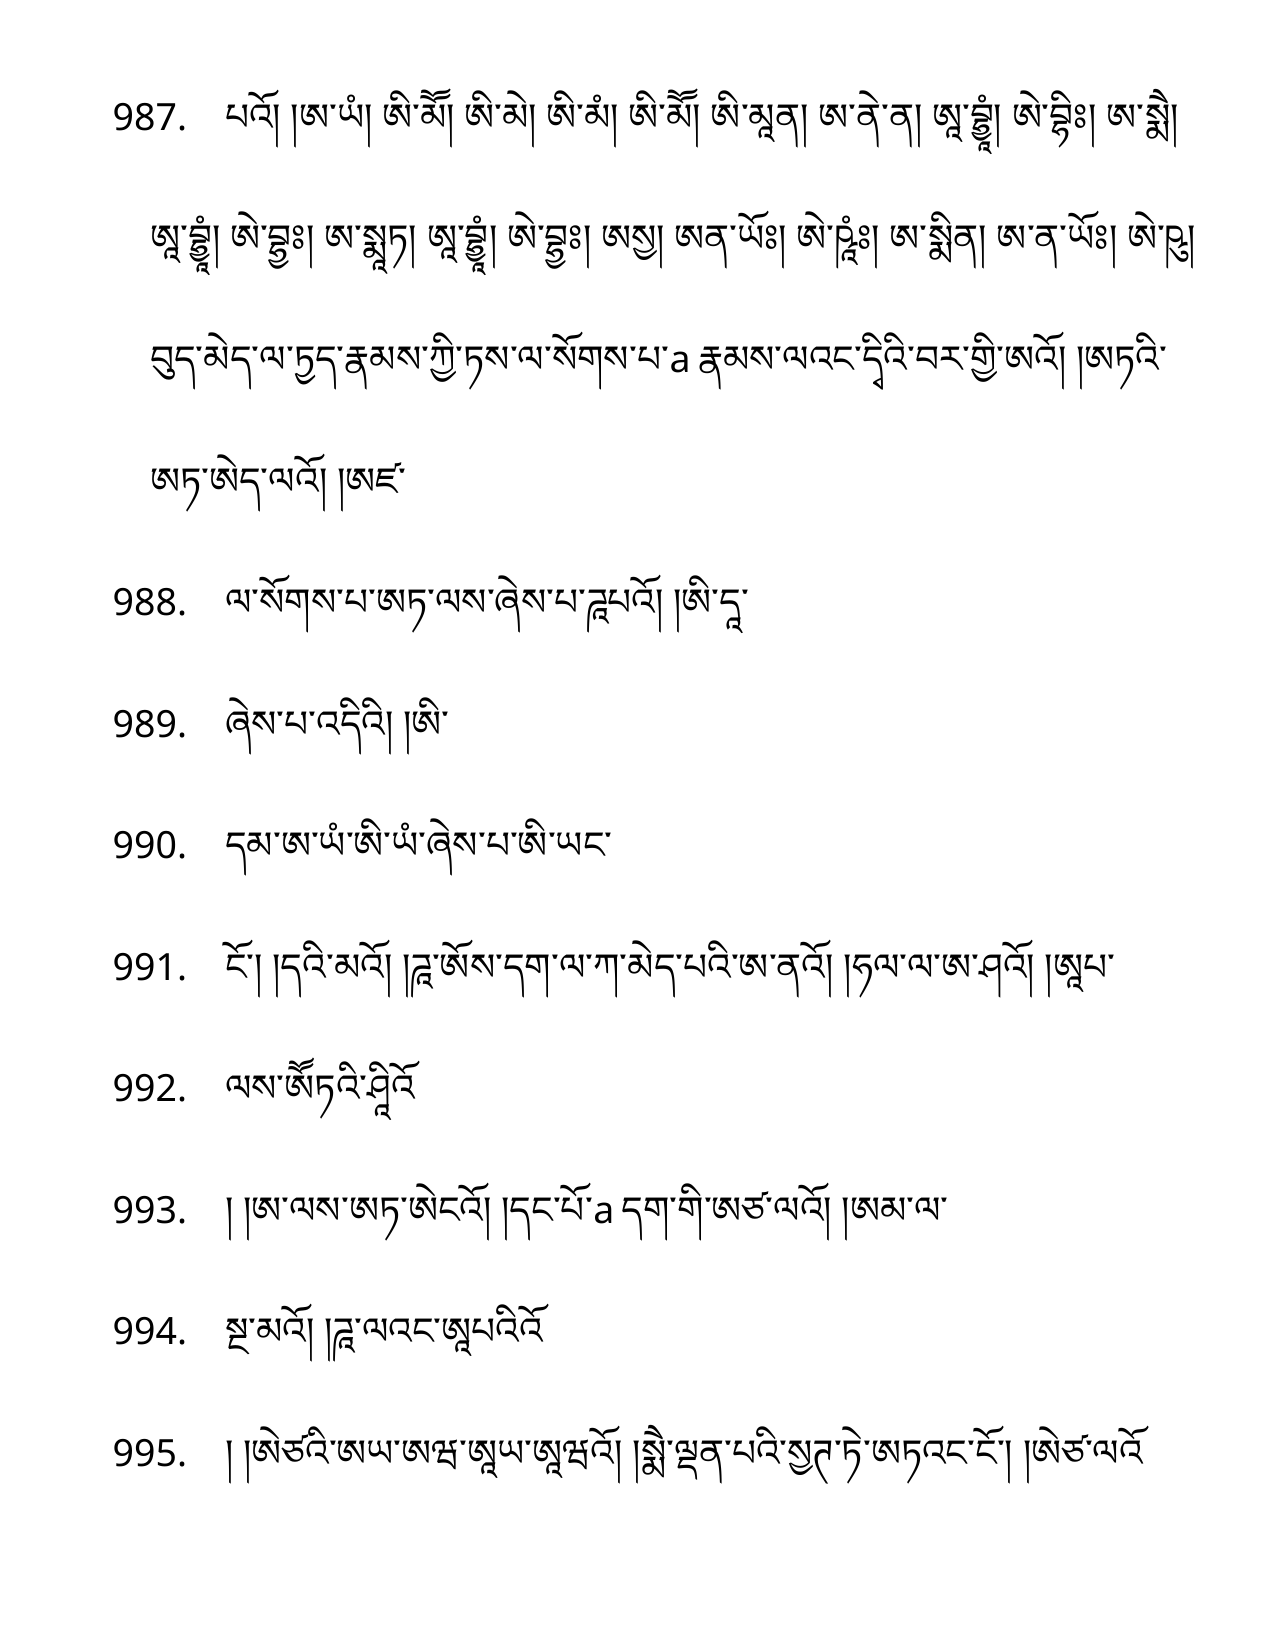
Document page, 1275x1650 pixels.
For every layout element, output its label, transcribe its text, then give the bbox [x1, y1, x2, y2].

list ལ་སོགས་པ་ཨཏ་ལས་ཞེས་པ་ཌཱཔའོ། །ཨི་དཱ་ [112, 561, 1200, 666]
list སྔ་མའོ། །ཌཱ་ལའང་ཨཱཔའིའོ [112, 1289, 1200, 1395]
list ། །ཨེཙའི་ཨཡ་ཨཝ་ཨཱཡ་ཨཱཝའོ། །སྨཻ་ལྡན་པའི་སྱཊ་ཏེ་ཨཏའང་ངོ༌། །ཨེཙ་ལའོ [112, 1411, 1200, 1517]
list ཞེས་པ་འདིའི། །ཨི་ [112, 682, 1200, 788]
list ངོ༌། །དའི་མའོ། །ཌཱ་ཨོས་དག་ལ་ཀ་མེད་པའི་ཨ་ནའོ། །ཧལ་ལ་ཨ་ཤའོ། །ཨཱཔ་ [112, 925, 1200, 1031]
list ། །ཨ་ལས་ཨཏ་ཨེངའོ། །དང་པོ་aདག་གི་ཨཙ་ལའོ། །ཨམ་ལ་ [112, 1168, 1200, 1274]
list པའོ། །ཨ་ཡཾ། ཨི་མཽ། ཨི་མེ། ཨི་མཾ། ཨི་མཽ། ཨི་མཱན། ཨ་ནེ་ན། ཨཱ་བྷྱཱཾ། ཨེ་བྷིཿ། ཨ་སྨཻ། ཨཱ་བྷྱཱཾ། ཨེ་བྷྱཿ། ཨ་སྨཱཏ། ཨཱ་བྷྱཱཾ། ཨེ་བྷྱཿ། ཨསྱ། ཨན་ཡོཿ། ཨེ་ཥཱཾཿ། ཨ་སྨིན། ཨ་ན་ཡོཿ། ཨེ་ཥུ། བུད་མེད་ལ་ཏྱད་རྣམས་ཀྱི་ཏས་ལ་སོགས་པ་aརྣམས་ལའང་དྭིའི་བར་གྱི་ཨའོ། །ཨཏའི་ཨཏ་ཨེད་ལའོ། །ཨཛ་ [112, 75, 1200, 545]
list ལས་ཨཽཏའི་ཤཱིའོ [112, 1047, 1200, 1152]
list དམ་ཨ་ཡཾ་ཨི་ཡཾ་ཞེས་པ་ཨི་ཡང་ [112, 804, 1200, 909]
